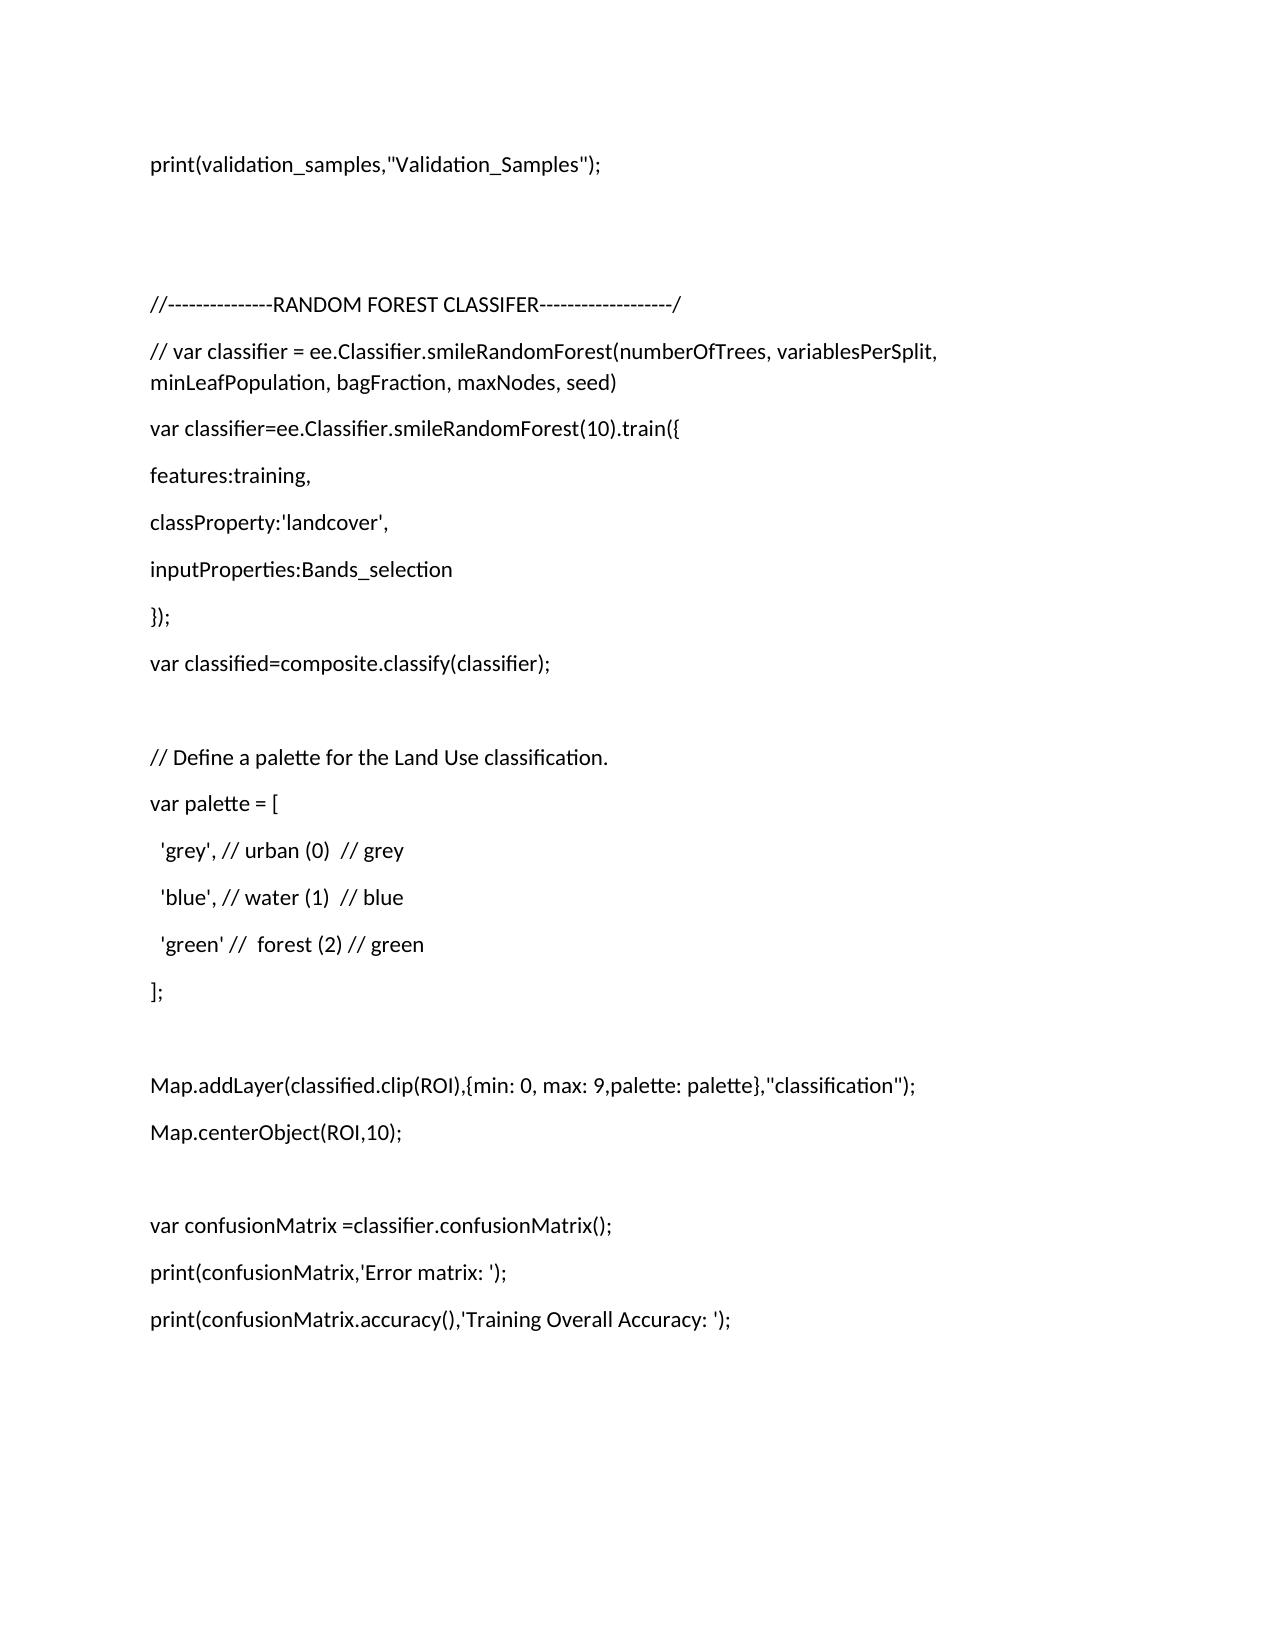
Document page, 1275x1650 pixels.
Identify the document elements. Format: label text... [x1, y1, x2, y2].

text //---------------RANDOM FOREST CLASSIFER-------------------/ [150, 291, 1125, 319]
text Map.centerObject(ROI,10); [150, 1118, 1125, 1146]
text inputProperties:Bands_selection [150, 555, 1125, 583]
text features:training, [150, 461, 1125, 489]
text var classified=composite.classify(classifier); [150, 649, 1125, 677]
text var confusionMatrix =classifier.confusionMatrix(); [150, 1211, 1125, 1239]
text 'green' // forest (2) // green [150, 930, 1125, 958]
text var classifier=ee.Classifier.smileRandomForest(10).train({ [150, 414, 1125, 443]
text // Define a palette for the Land Use classification. [150, 743, 1125, 771]
text 'blue', // water (1) // blue [150, 883, 1125, 911]
text print(validation_samples,"Validation_Samples"); [150, 150, 1125, 178]
text print(confusionMatrix,'Error matrix: '); [150, 1258, 1125, 1286]
text Map.addLayer(classified.clip(ROI),{min: 0, max: 9,palette: palette},"classification"); [150, 1071, 1125, 1099]
text ]; [150, 977, 1125, 1005]
text // var classifier = ee.Classifier.smileRandomForest(numberOfTrees, variablesPerSplit, minLeafPopulation, bagFraction, maxNodes, seed) [150, 337, 1125, 396]
text classProperty:'landcover', [150, 508, 1125, 536]
text 'grey', // urban (0) // grey [150, 836, 1125, 864]
text }); [150, 602, 1125, 630]
text print(confusionMatrix.accuracy(),'Training Overall Accuracy: '); [150, 1305, 1125, 1333]
text var palette = [ [150, 789, 1125, 818]
